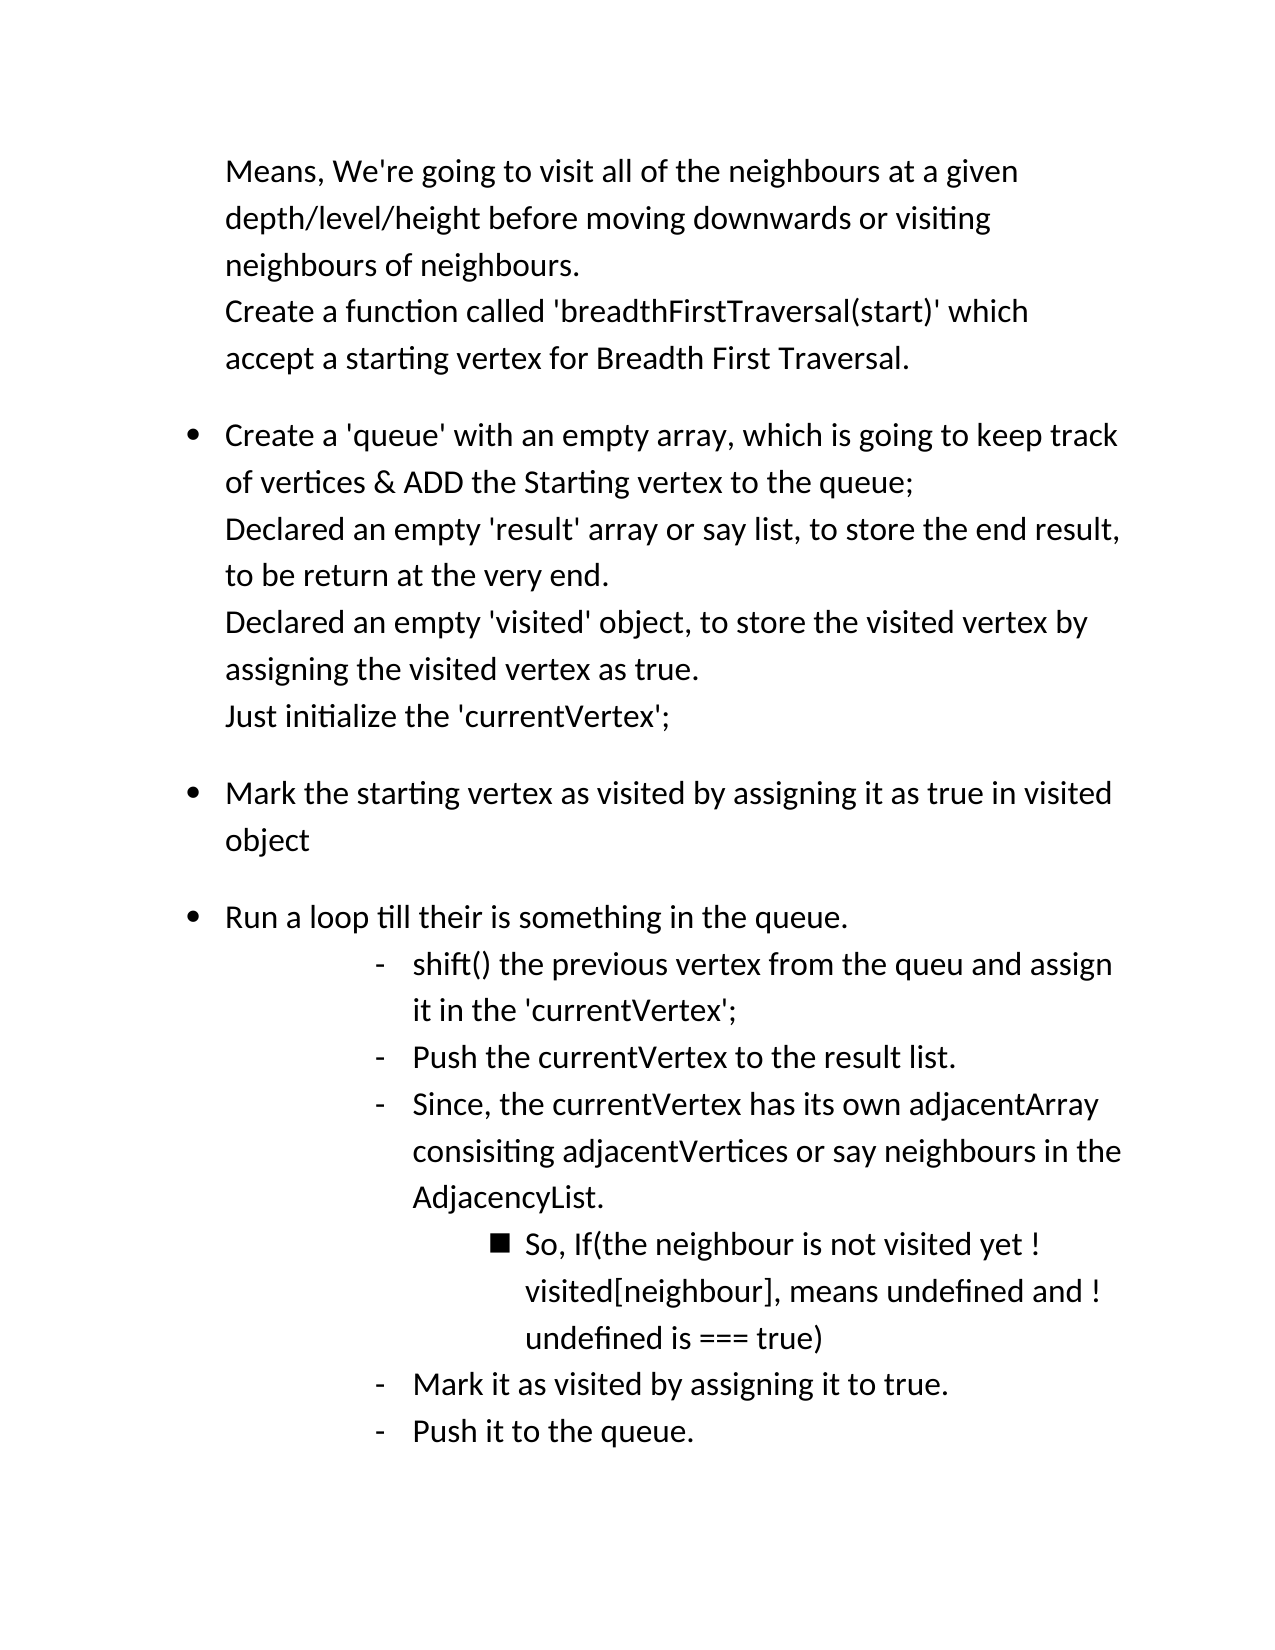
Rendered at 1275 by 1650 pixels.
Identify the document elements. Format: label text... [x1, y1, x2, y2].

list Create a 'queue' with an empty array, which is going to keep track of vertices & ADD the Starting vertex to the queue; [187, 414, 1125, 502]
list Run a loop till their is something in the queue. [187, 896, 1125, 936]
list So, If(the neighbour is not visited yet !visited[neighbour], means undefined and !undefined is === true) [487, 1223, 1125, 1357]
list Just initialize the 'currentVertex'; [225, 695, 1125, 768]
list Mark the starting vertex as visited by assigning it as true in visited object [187, 772, 1125, 892]
list Declared an empty 'visited' object, to store the visited vertex by assigning the visited vertex as true. [225, 601, 1125, 689]
list Push it to the queue. [375, 1410, 1125, 1483]
list Mark it as visited by assigning it to true. [375, 1363, 1125, 1404]
list Create a function called 'breadthFirstTraversal(start)' which accept a starting vertex for Breadth First Traversal. [225, 290, 1125, 410]
list Push the currentVertex to the result list. [375, 1036, 1125, 1077]
list Declared an empty 'result' array or say list, to store the end result, to be return at the very end. [225, 508, 1125, 595]
list shift() the previous vertex from the queu and assign it in the 'currentVertex'; [375, 942, 1125, 1030]
list Since, the currentVertex has its own adjacentArray consisiting adjacentVertices or say neighbours in the AdjacencyList. [375, 1083, 1125, 1217]
list Means, We're going to visit all of the neighbours at a given depth/level/height before moving downwards or visiting neighbours of neighbours. [225, 150, 1125, 284]
